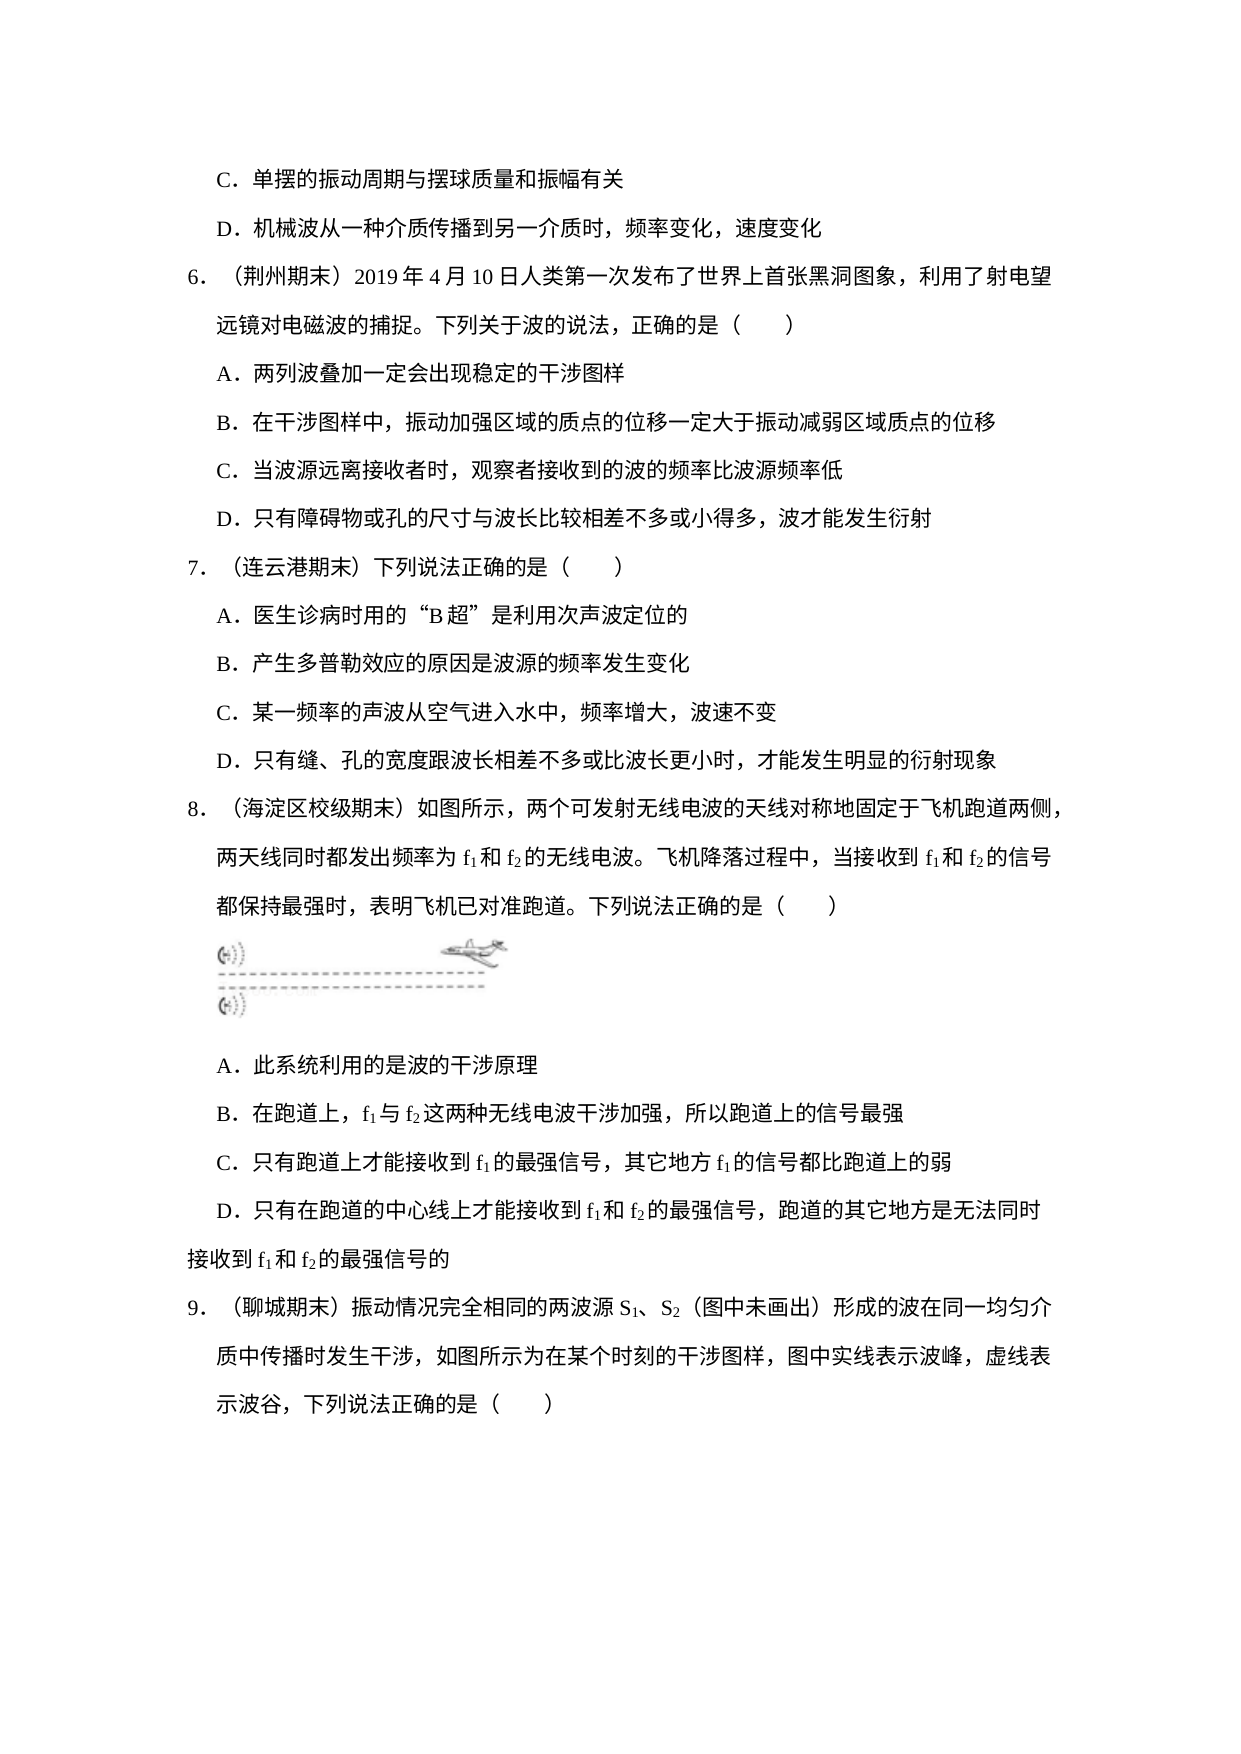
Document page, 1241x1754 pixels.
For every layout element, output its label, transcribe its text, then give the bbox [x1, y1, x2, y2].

text D．只有障碍物或孔的尺寸与波长比较相差不多或小得多，波才能发生衍射 [187, 501, 1053, 533]
text 7．（连云港期末）下列说法正确的是（ ） [187, 549, 1053, 582]
text D．只有在跑道的中心线上才能接收到f1和f2的最强信号，跑道的其它地方是无法同时接收到f1和f2的最强信号的 [187, 1192, 1053, 1274]
text C．当波源远离接收者时，观察者接收到的波的频率比波源频率低 [187, 452, 1053, 485]
text C．单摆的振动周期与摆球质量和振幅有关 [187, 162, 1053, 194]
text 8．（海淀区校级期末）如图所示，两个可发射无线电波的天线对称地固定于飞机跑道两侧，两天线同时都发出频率为f1和f2的无线电波。飞机降落过程中，当接收到f1和f2的信号都保持最强时，表明飞机已对准跑道。下列说法正确的是（ ） [187, 791, 1053, 921]
text 9．（聊城期末）振动情况完全相同的两波源S1、S2（图中未画出）形成的波在同一均匀介质中传播时发生干涉，如图所示为在某个时刻的干涉图样，图中实线表示波峰，虚线表示波谷，下列说法正确的是（ ） [187, 1289, 1053, 1419]
text D．只有缝、孔的宽度跟波长相差不多或比波长更小时，才能发生明显的衍射现象 [187, 742, 1053, 775]
picture [216, 936, 513, 1023]
text A．两列波叠加一定会出现稳定的干涉图样 [187, 356, 1053, 388]
text 6．（荆州期末）2019年4月10日人类第一次发布了世界上首张黑洞图象，利用了射电望远镜对电磁波的捕捉。下列关于波的说法，正确的是（ ） [187, 259, 1053, 340]
text B．在干涉图样中，振动加强区域的质点的位移一定大于振动减弱区域质点的位移 [187, 404, 1053, 437]
text B．产生多普勒效应的原因是波源的频率发生变化 [187, 646, 1053, 678]
text A．此系统利用的是波的干涉原理 [187, 1047, 1053, 1080]
text C．只有跑道上才能接收到f1的最强信号，其它地方f1的信号都比跑道上的弱 [187, 1144, 1053, 1177]
text A．医生诊病时用的“B超”是利用次声波定位的 [187, 597, 1053, 630]
text C．某一频率的声波从空气进入水中，频率增大，波速不变 [187, 694, 1053, 727]
text B．在跑道上，f1与f2这两种无线电波干涉加强，所以跑道上的信号最强 [187, 1096, 1053, 1128]
text D．机械波从一种介质传播到另一介质时，频率变化，速度变化 [187, 210, 1053, 243]
